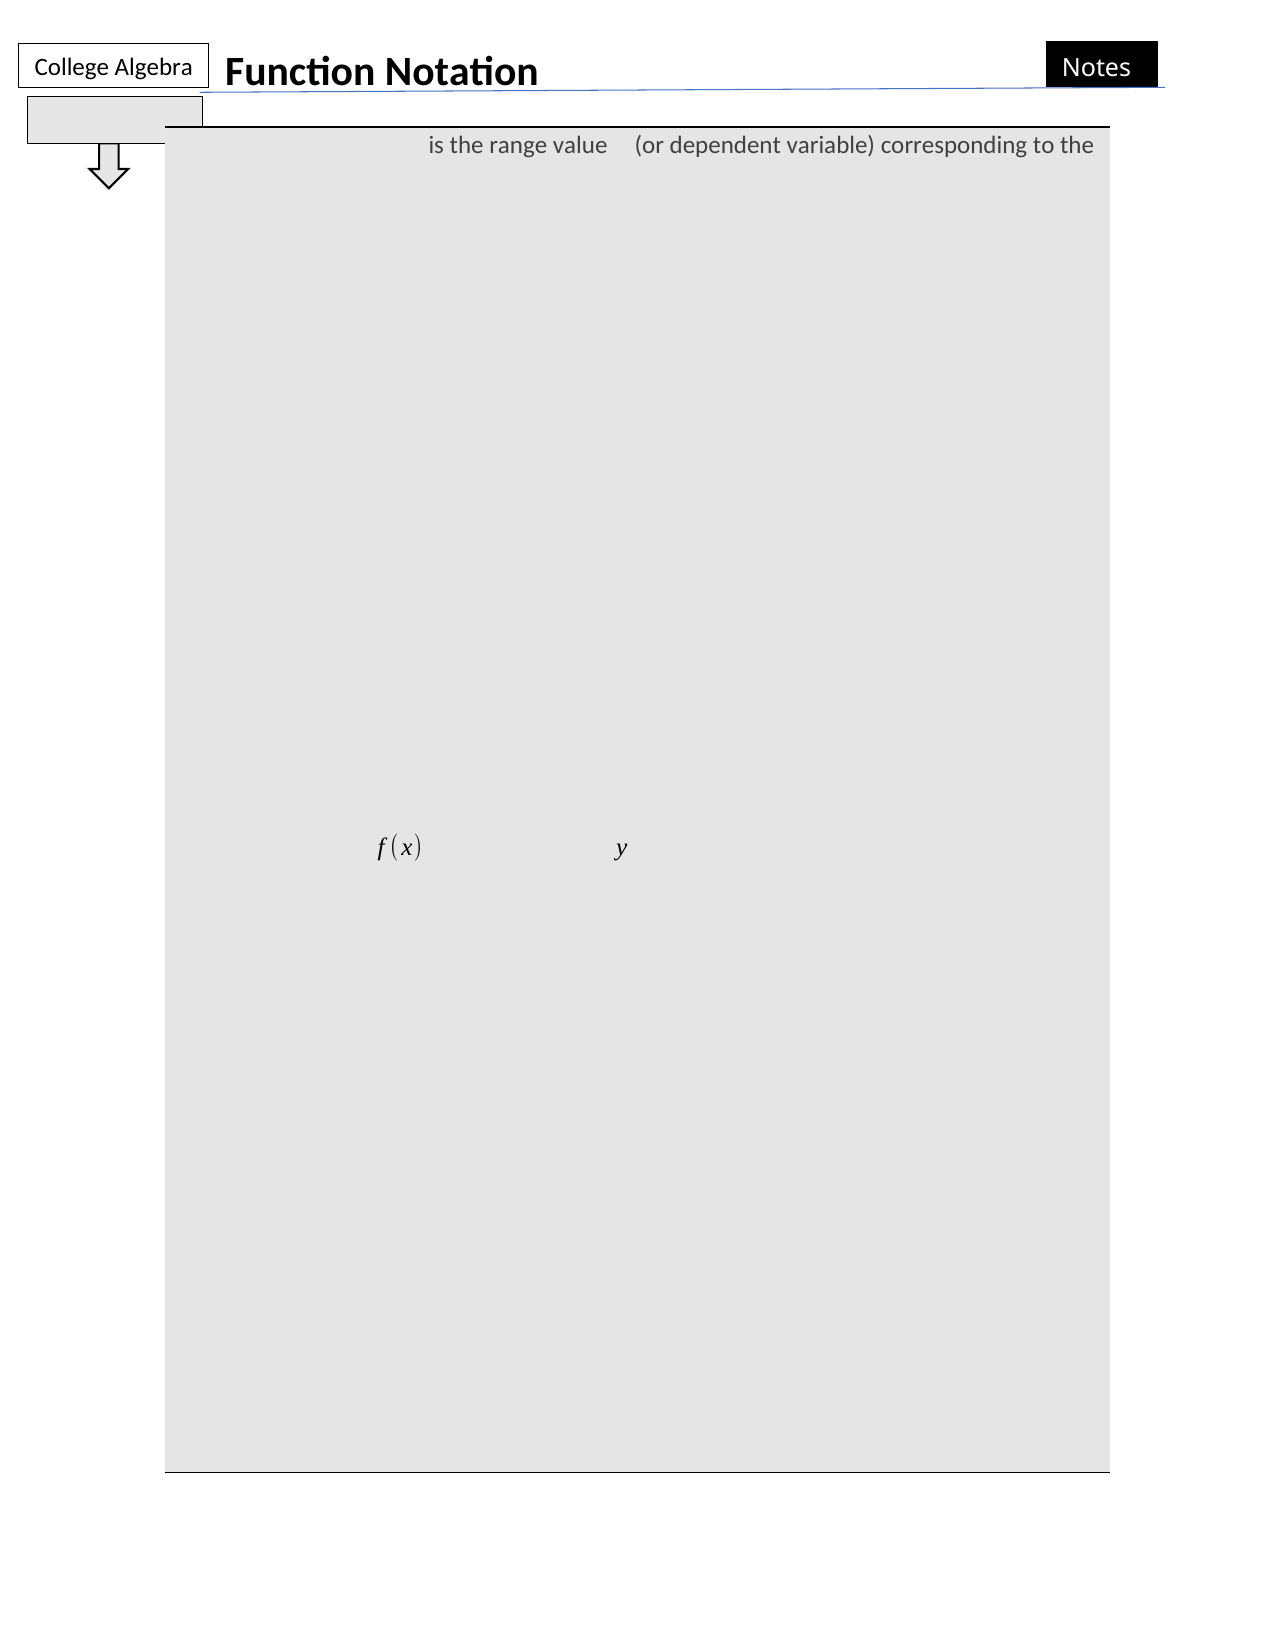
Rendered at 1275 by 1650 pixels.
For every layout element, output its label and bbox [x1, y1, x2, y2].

text [165, 128, 1110, 1472]
